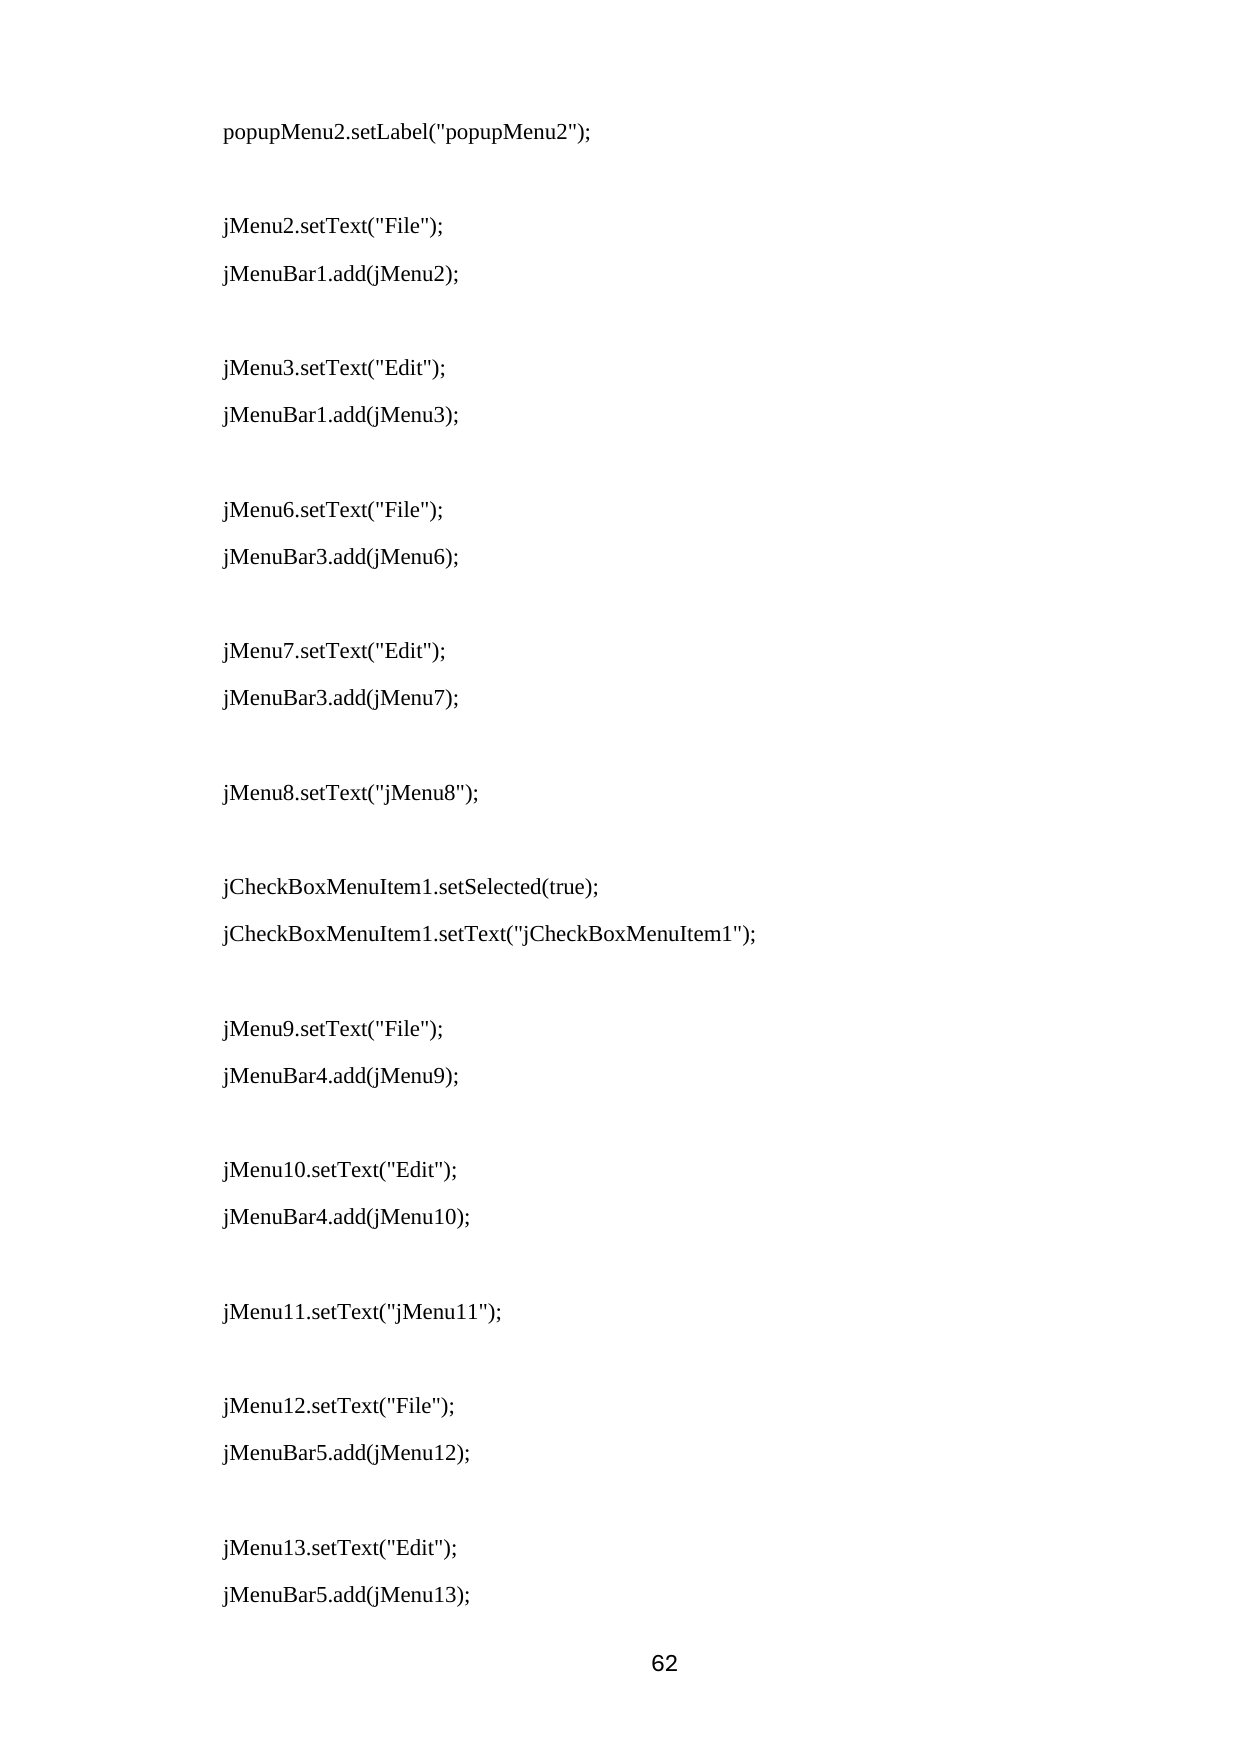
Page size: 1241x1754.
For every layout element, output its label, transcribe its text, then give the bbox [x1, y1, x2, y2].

text jMenuBar1.add(jMenu2); [177, 260, 1152, 286]
text jMenu9.setText("File"); [177, 1015, 1152, 1041]
text jMenuBar3.add(jMenu6); [177, 543, 1152, 569]
text popupMenu2.setLabel("popupMenu2"); [177, 118, 1152, 144]
text jMenuBar1.add(jMenu3); [177, 401, 1152, 428]
text jMenu3.setText("Edit"); [177, 354, 1152, 380]
text jMenu8.setText("jMenu8"); [177, 779, 1152, 805]
text jCheckBoxMenuItem1.setSelected(true); [177, 873, 1152, 899]
text jMenu2.setText("File"); [177, 212, 1152, 239]
text jMenu11.setText("jMenu11"); [177, 1298, 1152, 1324]
text jMenuBar3.add(jMenu7); [177, 684, 1152, 711]
text jMenu10.setText("Edit"); [177, 1156, 1152, 1183]
text jMenuBar5.add(jMenu12); [177, 1439, 1152, 1466]
text jMenuBar5.add(jMenu13); [177, 1581, 1152, 1607]
text jCheckBoxMenuItem1.setText("jCheckBoxMenuItem1"); [177, 920, 1152, 947]
text jMenuBar4.add(jMenu10); [177, 1203, 1152, 1230]
text jMenu6.setText("File"); [177, 496, 1152, 522]
text jMenu7.setText("Edit"); [177, 637, 1152, 663]
text jMenu12.setText("File"); [177, 1392, 1152, 1418]
text jMenuBar4.add(jMenu9); [177, 1062, 1152, 1088]
text jMenu13.setText("Edit"); [177, 1534, 1152, 1560]
